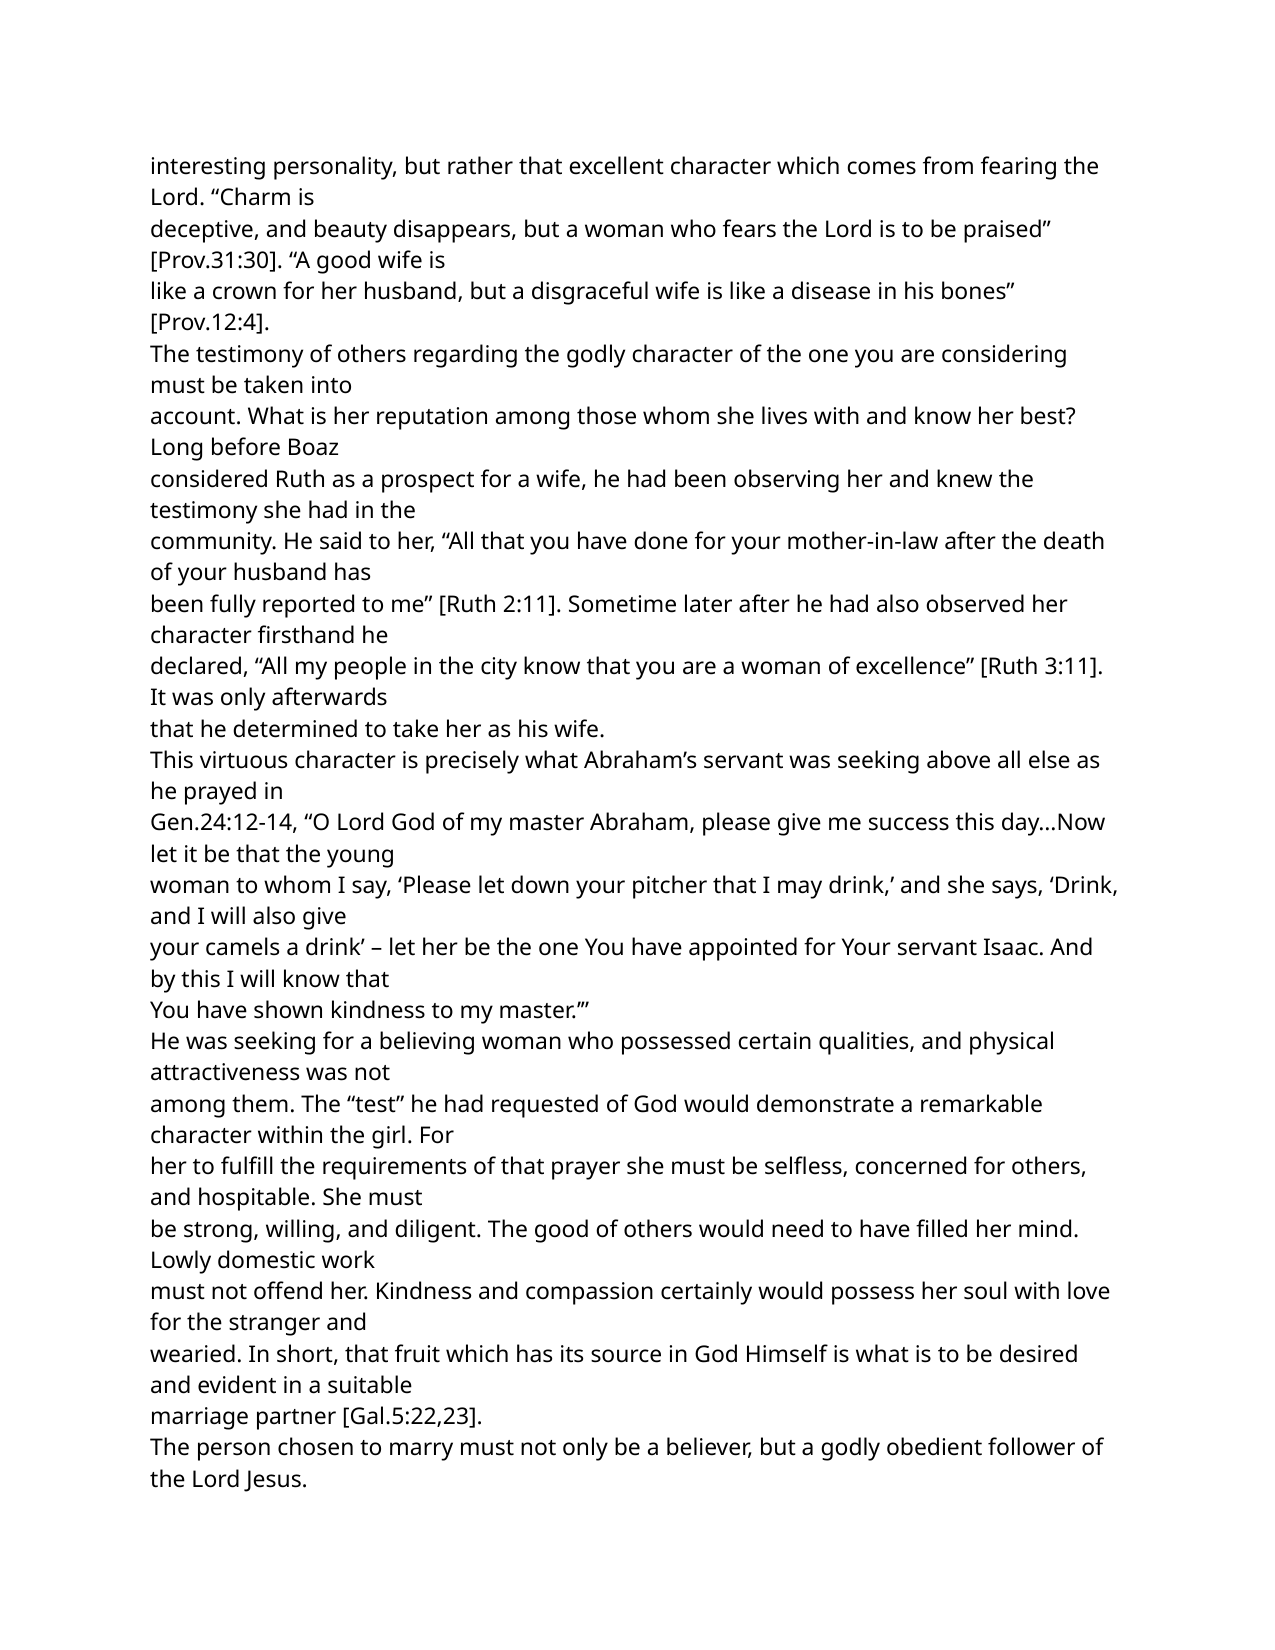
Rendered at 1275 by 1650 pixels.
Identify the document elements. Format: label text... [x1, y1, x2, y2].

text been fully reported to me” [Ruth 2:11]. Sometime later after he had also observed her character firsthand he [150, 587, 1125, 650]
text must not offend her. Kindness and compassion certainly would possess her soul with love for the stranger and [150, 1275, 1125, 1337]
text Gen.24:12-14, “O Lord God of my master Abraham, please give me success this day…Now let it be that the young [150, 806, 1125, 869]
text community. He said to her, “All that you have done for your mother-in-law after the death of your husband has [150, 525, 1125, 587]
text deceptive, and beauty disappears, but a woman who fears the Lord is to be praised” [Prov.31:30]. “A good wife is [150, 212, 1125, 275]
text her to fulfill the requirements of that prayer she must be selfless, concerned for others, and hospitable. She must [150, 1150, 1125, 1212]
text The testimony of others regarding the godly character of the one you are considering must be taken into [150, 337, 1125, 400]
text that he determined to take her as his wife. [150, 712, 1125, 744]
text He was seeking for a believing woman who possessed certain qualities, and physical attractiveness was not [150, 1025, 1125, 1087]
text The person chosen to marry must not only be a believer, but a godly obedient follower of the Lord Jesus. [150, 1431, 1125, 1494]
text like a crown for her husband, but a disgraceful wife is like a disease in his bones” [Prov.12:4]. [150, 275, 1125, 337]
text You have shown kindness to my master.’” [150, 994, 1125, 1025]
text interesting personality, but rather that excellent character which comes from fearing the Lord. “Charm is [150, 150, 1125, 212]
text your camels a drink’ – let her be the one You have appointed for Your servant Isaac. And by this I will know that [150, 931, 1125, 994]
text marriage partner [Gal.5:22,23]. [150, 1400, 1125, 1431]
text wearied. In short, that fruit which has its source in God Himself is what is to be desired and evident in a suitable [150, 1337, 1125, 1400]
text declared, “All my people in the city know that you are a woman of excellence” [Ruth 3:11]. It was only afterwards [150, 650, 1125, 712]
text considered Ruth as a prospect for a wife, he had been observing her and knew the testimony she had in the [150, 462, 1125, 525]
text account. What is her reputation among those whom she lives with and know her best? Long before Boaz [150, 400, 1125, 462]
text be strong, willing, and diligent. The good of others would need to have filled her mind. Lowly domestic work [150, 1212, 1125, 1275]
text This virtuous character is precisely what Abraham’s servant was seeking above all else as he prayed in [150, 744, 1125, 806]
text woman to whom I say, ‘Please let down your pitcher that I may drink,’ and she says, ‘Drink, and I will also give [150, 869, 1125, 931]
text among them. The “test” he had requested of God would demonstrate a remarkable character within the girl. For [150, 1087, 1125, 1150]
